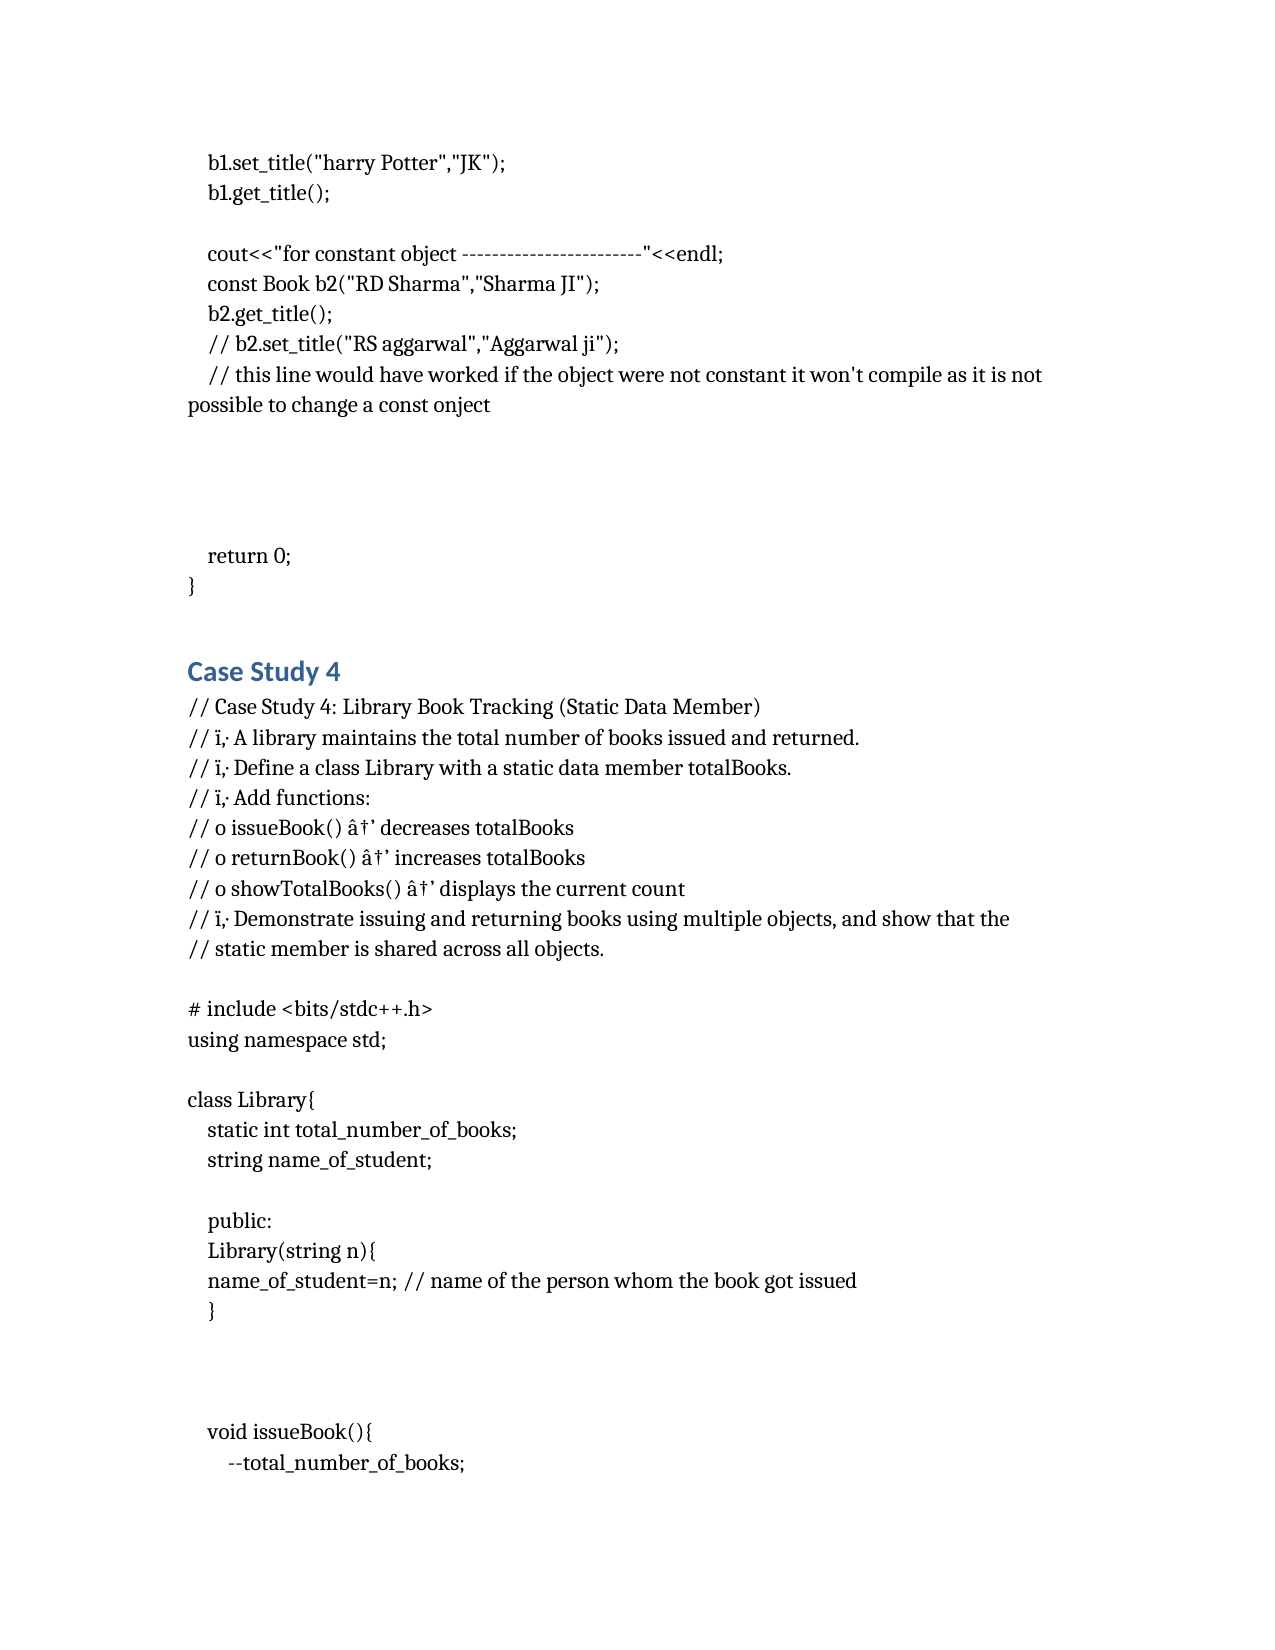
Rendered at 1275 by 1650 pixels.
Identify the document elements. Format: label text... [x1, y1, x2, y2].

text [187, 694, 1087, 1476]
subtitle Case Study 4 [187, 653, 1087, 689]
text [187, 150, 1087, 599]
